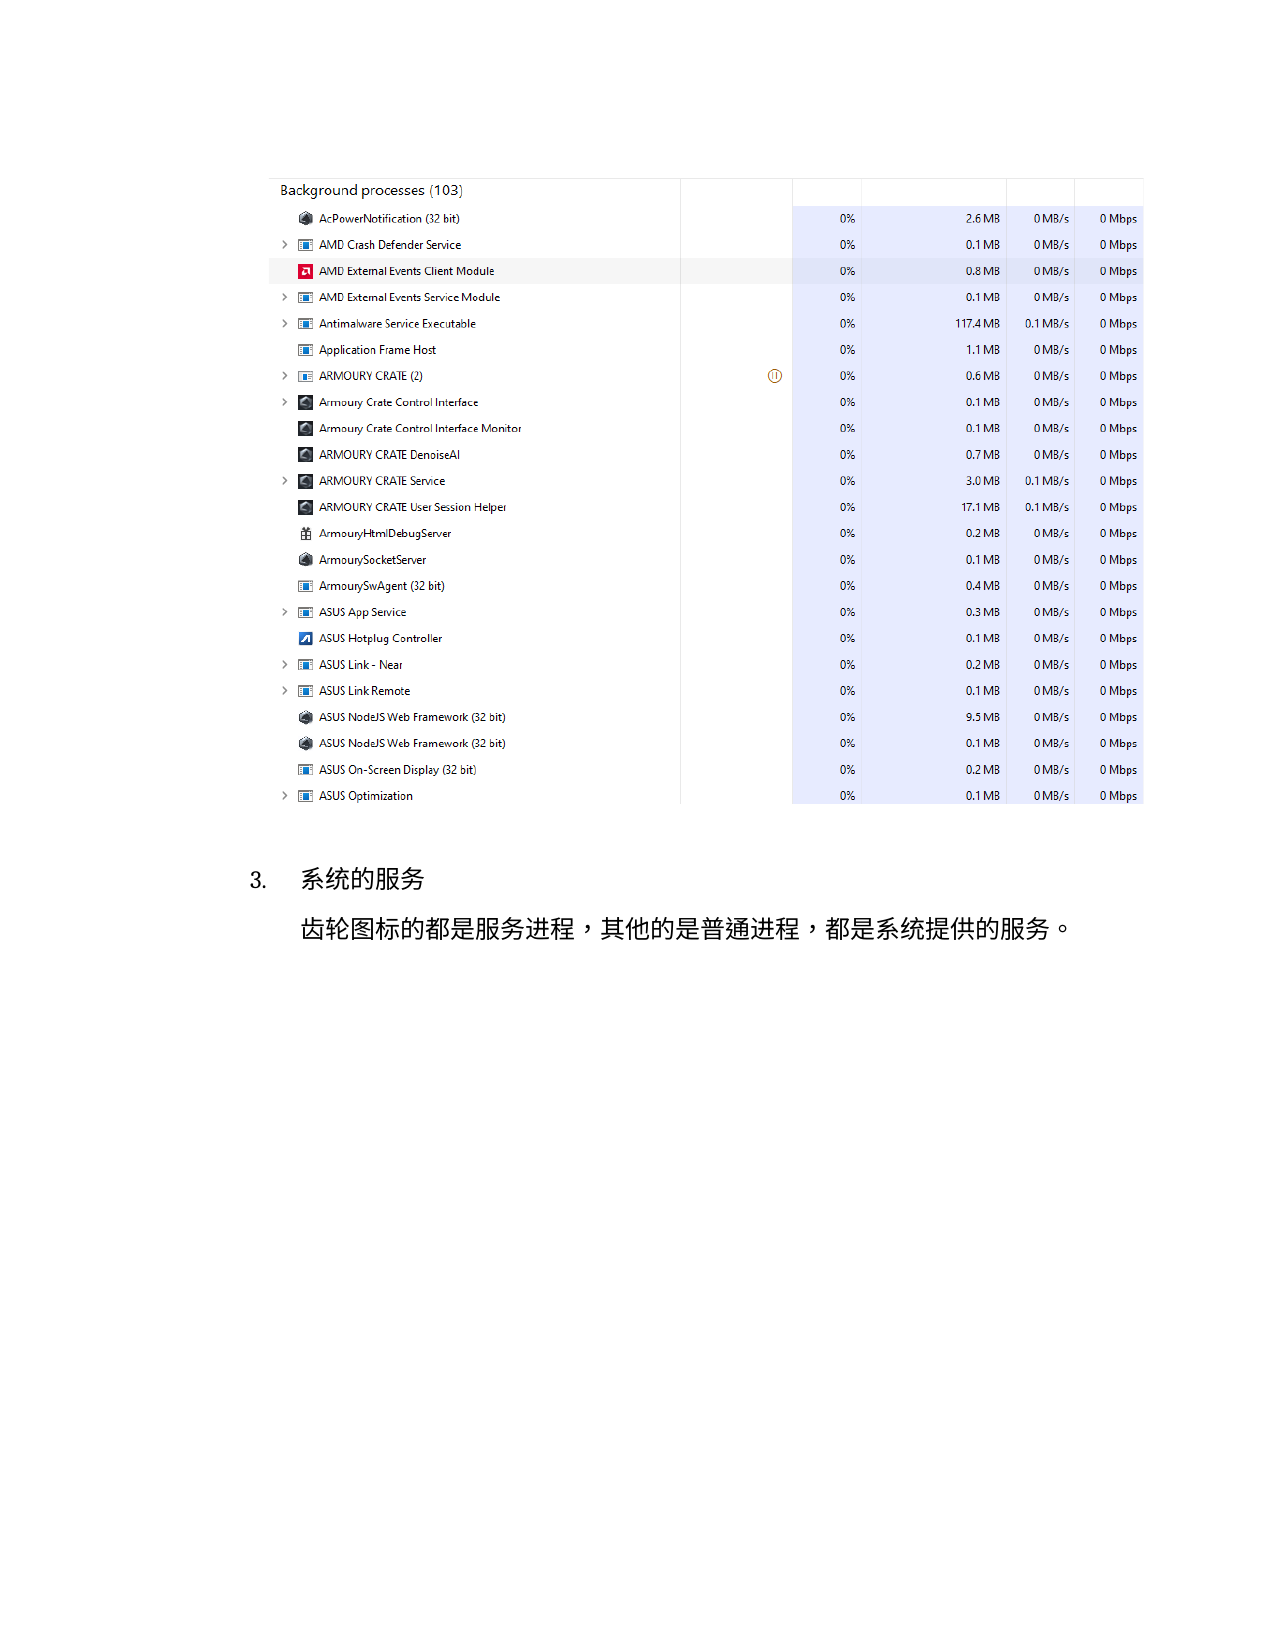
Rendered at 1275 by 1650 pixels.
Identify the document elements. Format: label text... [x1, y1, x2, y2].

list 系统的服务 [250, 866, 1125, 895]
list 齿轮图标的都是服务进程，其他的是普通进程，都是系统提供的服务。 [250, 916, 1125, 944]
picture [268, 178, 1144, 804]
